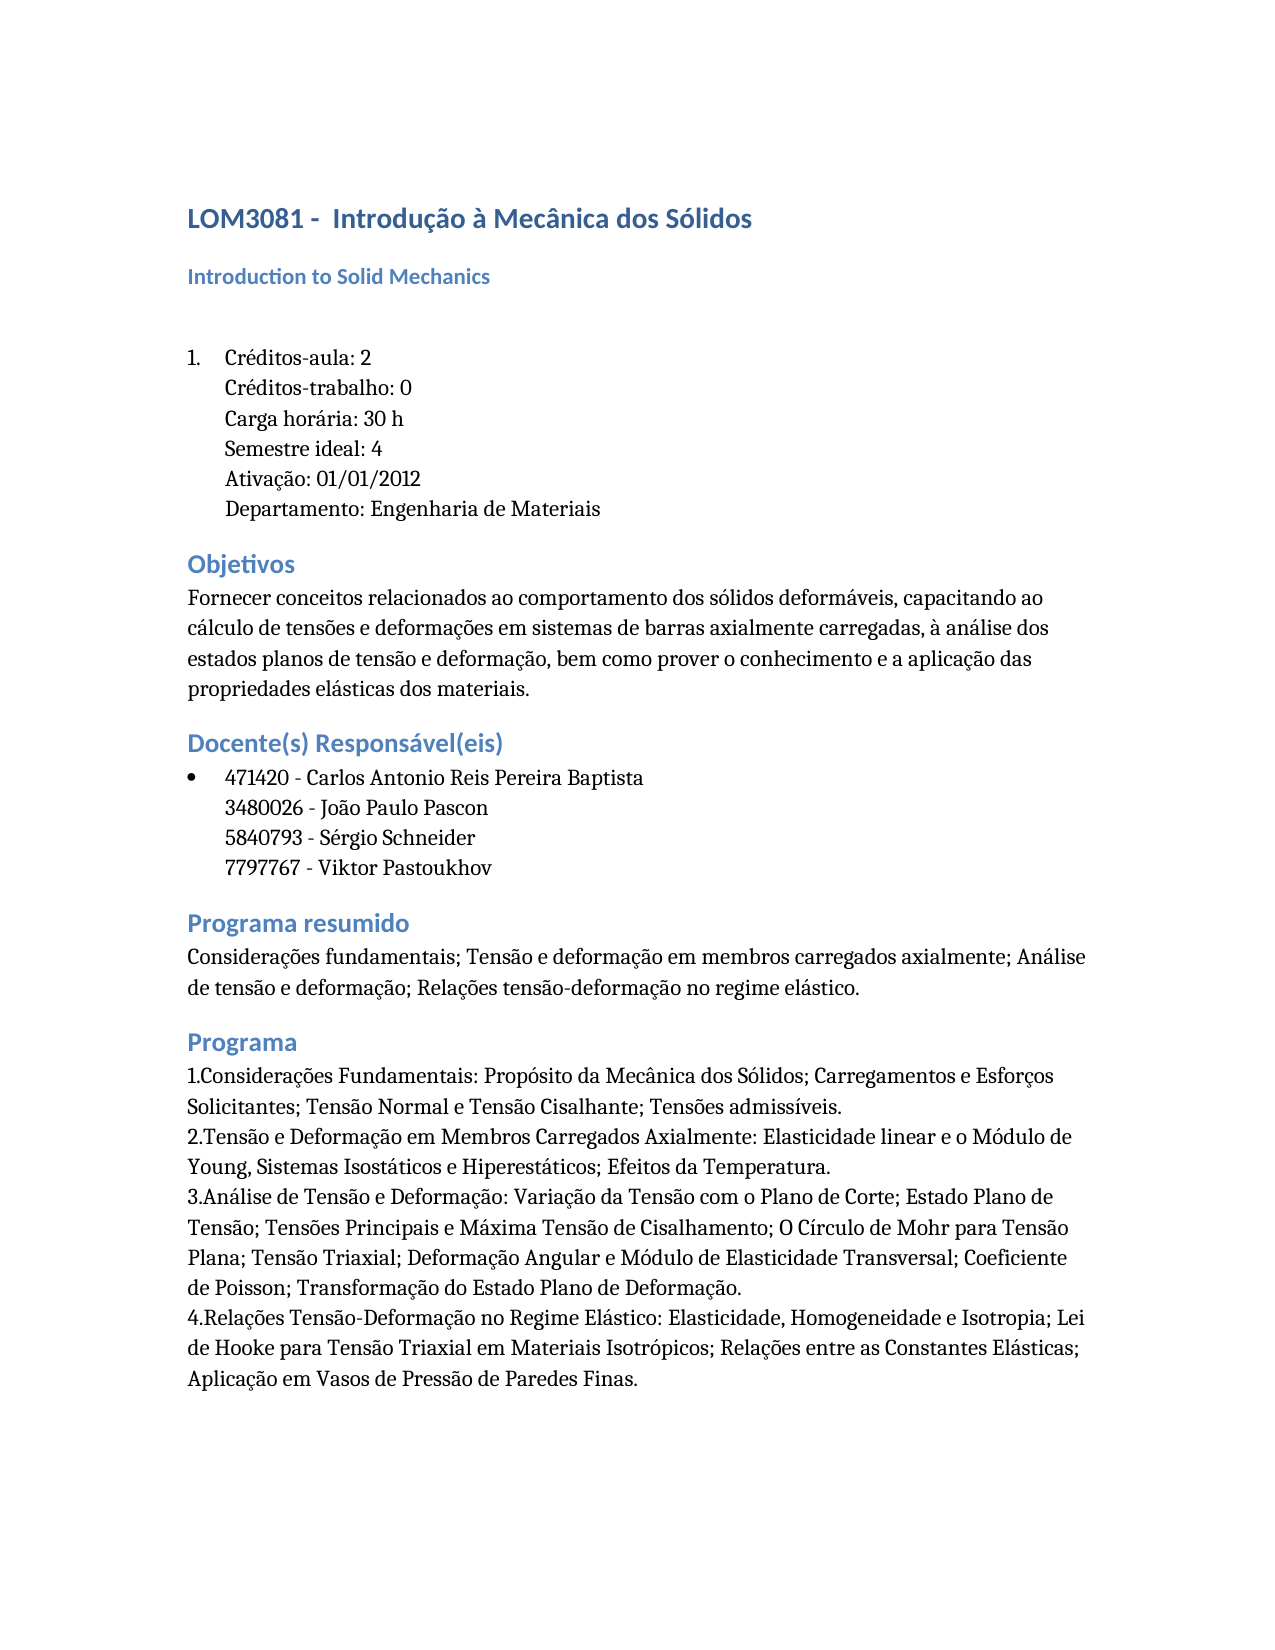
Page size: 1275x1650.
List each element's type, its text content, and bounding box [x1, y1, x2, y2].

text Considerações fundamentais; Tensão e deformação em membros carregados axialmente; Análise de tensão e deformação; Relações tensão-deformação no regime elástico. [187, 944, 1087, 1001]
subtitle Programa [187, 1025, 1087, 1058]
subtitle Objetivos [187, 547, 1087, 580]
text Fornecer conceitos relacionados ao comportamento dos sólidos deformáveis, capacitando ao cálculo de tensões e deformações em sistemas de barras axialmente carregadas, à análise dos estados planos de tensão e deformação, bem como prover o conhecimento e a aplicação das propriedades elásticas dos materiais. [187, 585, 1087, 702]
list 471420 - Carlos Antonio Reis Pereira Baptista 3480026 - João Paulo Pascon 5840793 - Sérgio Schneider 7797767 - Viktor Pastoukhov [187, 764, 1087, 882]
subtitle LOM3081 - Introdução à Mecânica dos Sólidos [187, 200, 1087, 236]
text 1.Considerações Fundamentais: Propósito da Mecânica dos Sólidos; Carregamentos e Esforços Solicitantes; Tensão Normal e Tensão Cisalhante; Tensões admissíveis. 2.Tensão e Deformação em Membros Carregados Axialmente: Elasticidade linear e o Módulo de Young, Sistemas Isostáticos e Hiperestáticos; Efeitos da Temperatura. 3.Análise de Tensão e Deformação: Variação da Tensão com o Plano de Corte; Estado Plano de Tensão; Tensões Principais e Máxima Tensão de Cisalhamento; O Círculo de Mohr para Tensão Plana; Tensão Triaxial; Deformação Angular e Módulo de Elasticidade Transversal; Coeficiente de Poisson; Transformação do Estado Plano de Deformação. 4.Relações Tensão-Deformação no Regime Elástico: Elasticidade, Homogeneidade e Isotropia; Lei de Hooke para Tensão Triaxial em Materiais Isotrópicos; Relações entre as Constantes Elásticas; Aplicação em Vasos de Pressão de Paredes Finas. [187, 1063, 1087, 1392]
subtitle Docente(s) Responsável(eis) [187, 727, 1087, 760]
subtitle Introduction to Solid Mechanics [187, 262, 1087, 290]
list Créditos-aula: 2 Créditos-trabalho: 0 Carga horária: 30 h Semestre ideal: 4 Ativação: 01/01/2012 Departamento: Engenharia de Materiais [187, 345, 1087, 522]
subtitle Programa resumido [187, 906, 1087, 939]
